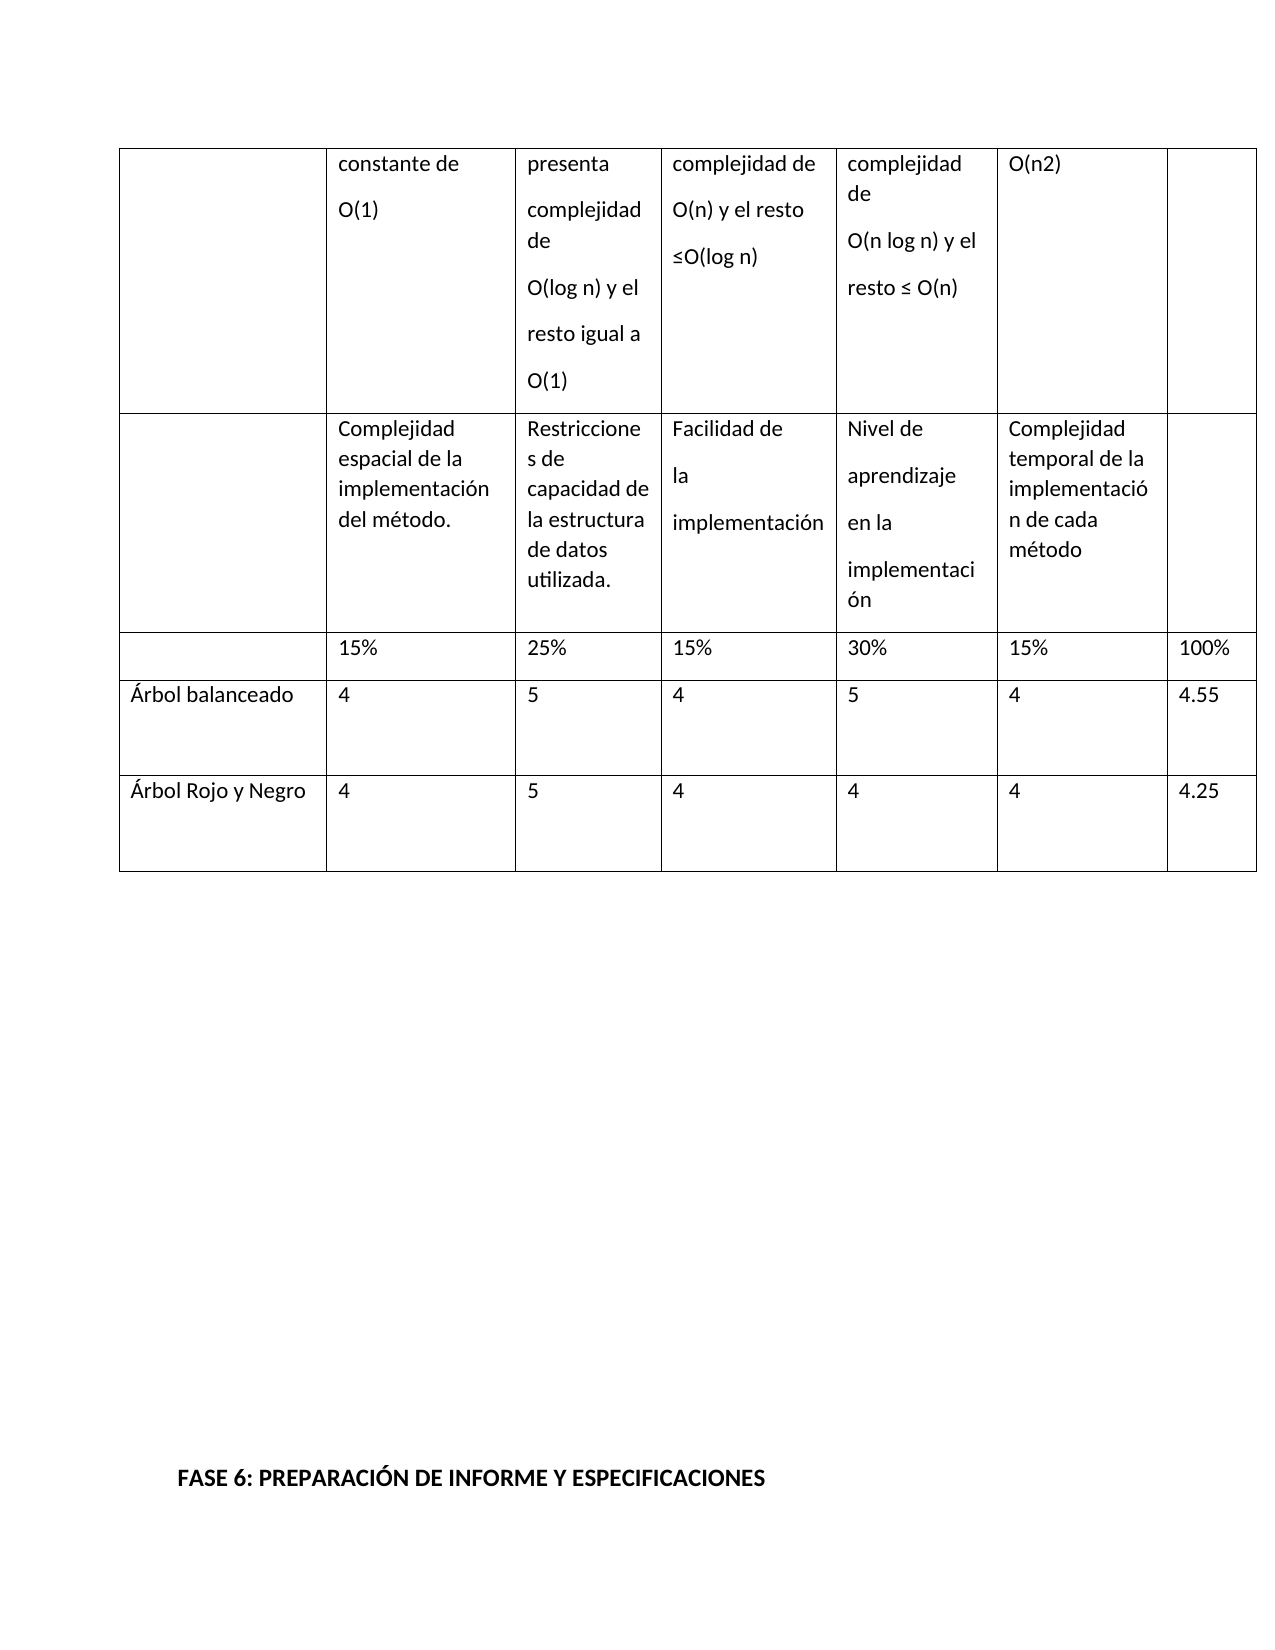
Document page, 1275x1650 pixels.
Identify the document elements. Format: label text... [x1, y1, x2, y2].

table_cell 4 [327, 776, 515, 871]
table_cell Complejidad espacial de la implementación del método. [327, 414, 515, 632]
table_cell 4.25 [1168, 776, 1256, 871]
table_cell Árbol Rojo y Negro [120, 776, 326, 871]
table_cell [837, 149, 997, 413]
table_cell 5 [516, 776, 661, 871]
table_cell 25% [516, 633, 661, 679]
table_cell 4 [662, 776, 836, 871]
table_cell Restricciones de capacidad de la estructura de datos utilizada. [516, 414, 661, 632]
table_cell 5 [837, 681, 997, 775]
table_cell 4.55 [1168, 681, 1256, 775]
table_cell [998, 149, 1167, 413]
table_cell [120, 414, 326, 632]
table_cell 4 [998, 681, 1167, 775]
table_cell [662, 149, 836, 413]
table_cell 5 [516, 681, 661, 775]
table_cell 100% [1168, 633, 1256, 679]
table_cell 15% [327, 633, 515, 679]
table_cell Árbol balanceado [120, 681, 326, 775]
table_cell 30% [837, 633, 997, 679]
table_cell [1168, 414, 1256, 632]
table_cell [327, 149, 515, 413]
table_cell Nivel de aprendizaje en la implementación [837, 414, 997, 632]
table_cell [120, 149, 326, 413]
table_cell 4 [837, 776, 997, 871]
table_cell 4 [998, 776, 1167, 871]
table_cell [120, 633, 326, 679]
table_cell [1168, 149, 1256, 413]
table_cell 4 [327, 681, 515, 775]
table_cell 4 [662, 681, 836, 775]
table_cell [516, 149, 661, 413]
table_cell Complejidad temporal de la implementación de cada método [998, 414, 1167, 632]
table_cell Facilidad de la implementación [662, 414, 836, 632]
table_cell 15% [662, 633, 836, 679]
table_cell 15% [998, 633, 1167, 679]
text FASE 6: PREPARACIÓN DE INFORME Y ESPECIFICACIONES [177, 1462, 1098, 1492]
